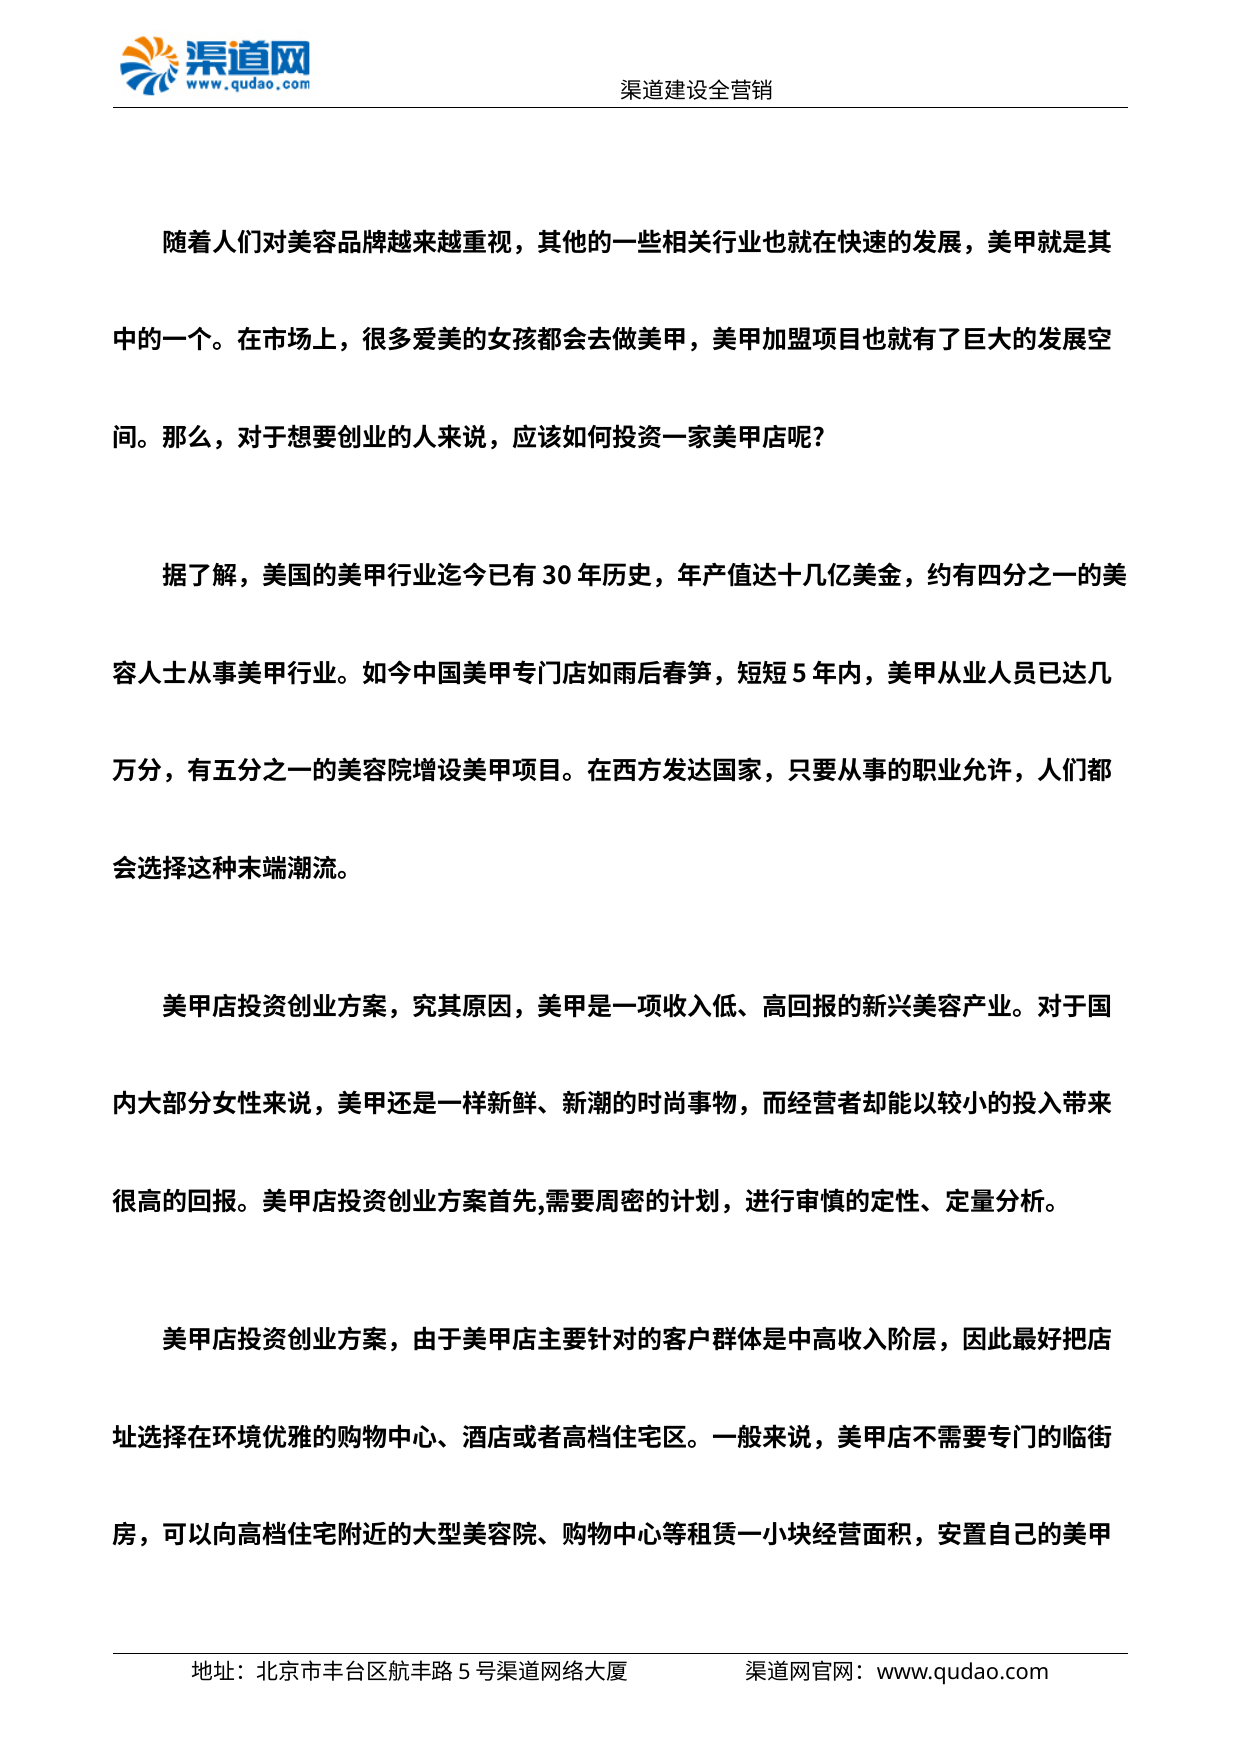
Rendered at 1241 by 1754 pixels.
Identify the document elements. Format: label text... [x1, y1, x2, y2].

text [112, 1310, 1128, 1570]
text 随着人们对美容品牌越来越重视，其他的一些相关行业也就在快速的发展，美甲就是其中的一个。在市场上，很多爱美的女孩都会去做美甲，美甲加盟项目也就有了巨大的发展空间。那么，对于想要创业的人来说，应该如何投资一家美甲店呢? [112, 213, 1128, 473]
text 据了解，美国的美甲行业迄今已有30年历史，年产值达十几亿美金，约有四分之一的美容人士从事美甲行业。如今中国美甲专门店如雨后春笋，短短5年内，美甲从业人员已达几万分，有五分之一的美容院增设美甲项目。在西方发达国家，只要从事的职业允许，人们都会选择这种末端潮流。 [112, 546, 1128, 903]
text 美甲店投资创业方案，究其原因，美甲是一项收入低、高回报的新兴美容产业。对于国内大部分女性来说，美甲还是一样新鲜、新潮的时尚事物，而经营者却能以较小的投入带来很高的回报。美甲店投资创业方案首先,需要周密的计划，进行审慎的定性、定量分析。 [112, 977, 1128, 1237]
picture [112, 29, 330, 99]
